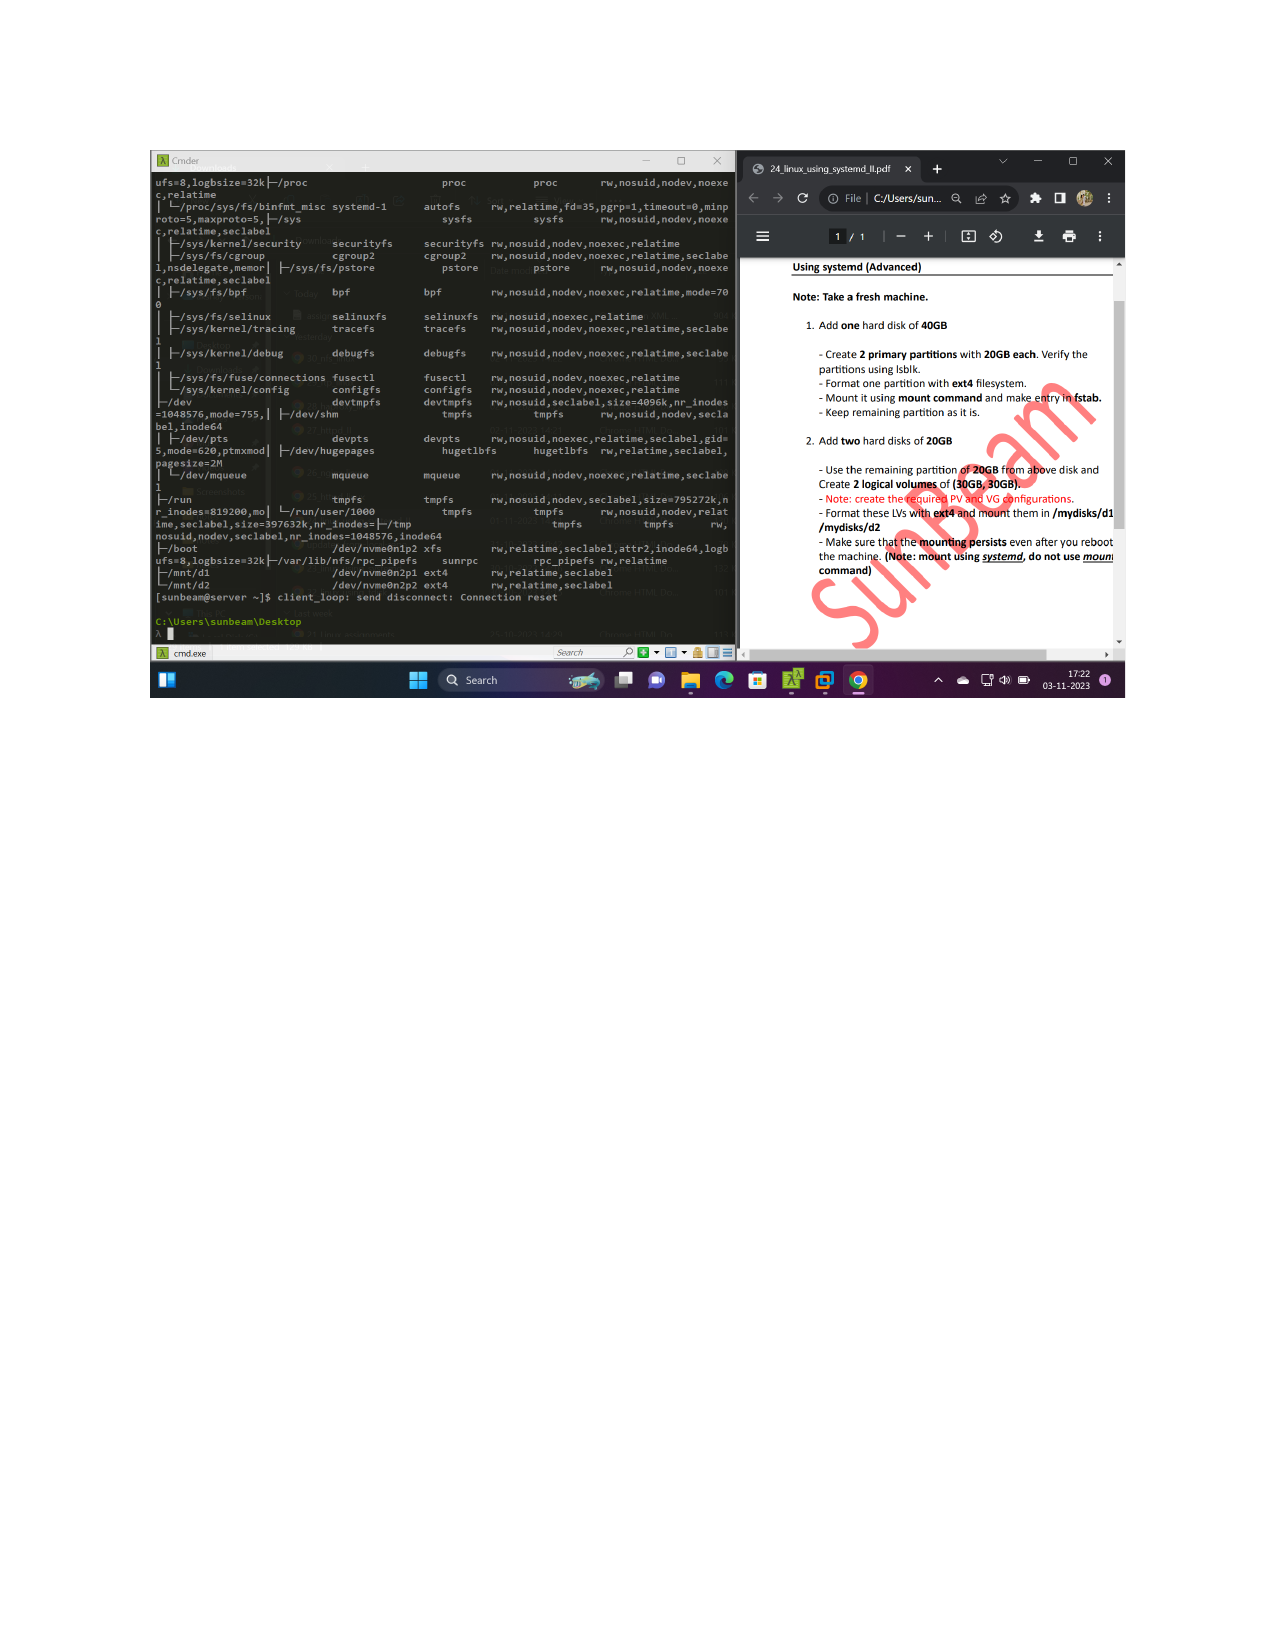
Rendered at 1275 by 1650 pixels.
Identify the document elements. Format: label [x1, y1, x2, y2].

picture [150, 150, 1125, 698]
